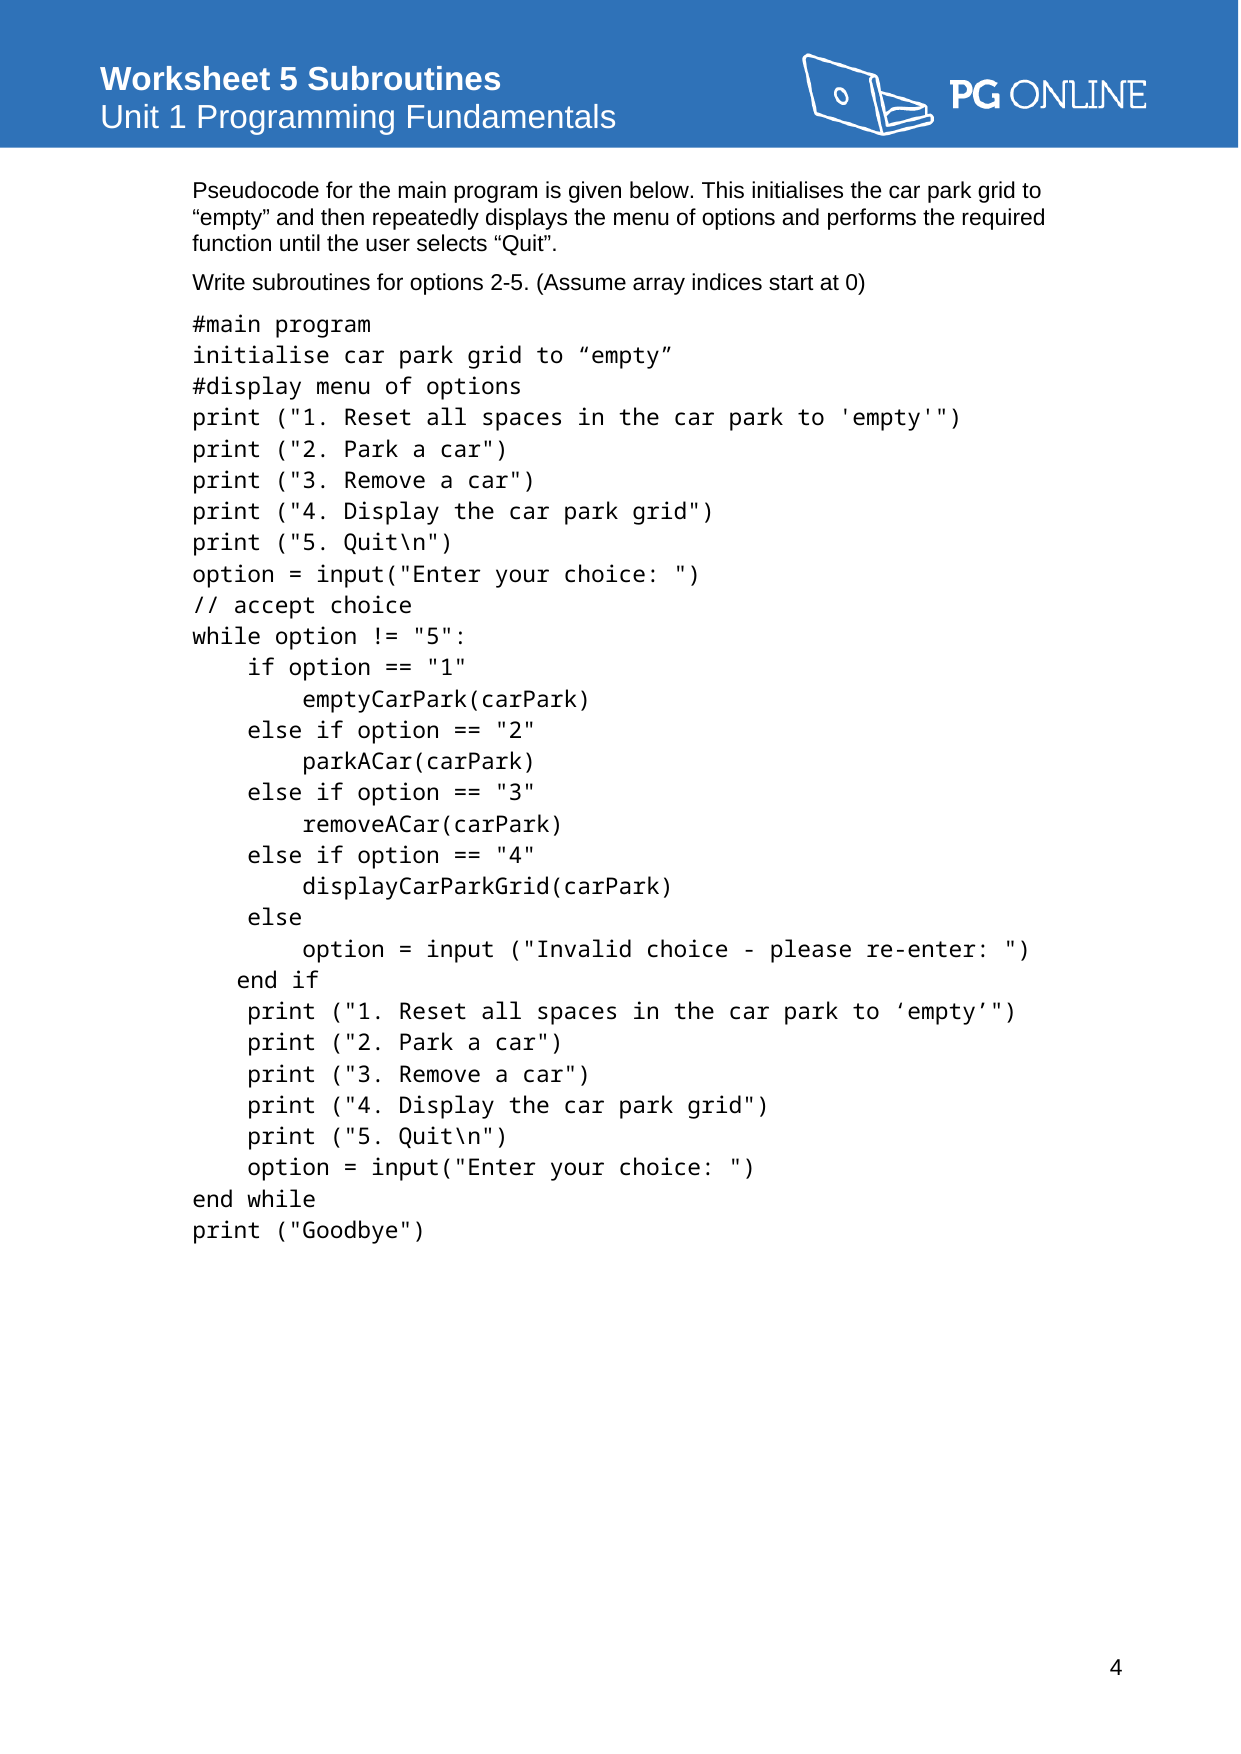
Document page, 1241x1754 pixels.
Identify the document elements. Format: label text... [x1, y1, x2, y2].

text // accept choice [192, 589, 1122, 620]
text else if option == "4" [192, 839, 1122, 870]
text print ("2. Park a car") [192, 433, 1122, 464]
text print ("5. Quit\n") [192, 1120, 1122, 1151]
text Pseudocode for the main program is given below. This initialises the car park grid to “empty” and then repeatedly displays the menu of options and performs the required function until the user selects “Quit”. [148, 177, 1122, 256]
text Write subroutines for options 2-5. (Assume array indices start at 0) [148, 269, 1122, 295]
text displayCarParkGrid(carPark) [192, 870, 1122, 901]
text option = input ("Invalid choice - please re-enter: ") [192, 933, 1122, 964]
text #display menu of options [192, 370, 1122, 401]
picture [802, 53, 1147, 136]
text option = input("Enter your choice: ") [192, 558, 1122, 589]
text print ("Goodbye") [192, 1214, 1122, 1245]
text emptyCarPark(carPark) [192, 683, 1122, 714]
text initialise car park grid to “empty” [148, 339, 1122, 370]
text end if [192, 964, 1122, 995]
text print ("1. Reset all spaces in the car park to ‘empty’") [192, 995, 1122, 1026]
text end while [192, 1183, 1122, 1214]
text else if option == "2" [192, 714, 1122, 745]
text print ("3. Remove a car") [192, 1058, 1122, 1089]
text else [192, 901, 1122, 933]
text print ("3. Remove a car") [192, 464, 1122, 495]
text removeACar(carPark) [192, 808, 1122, 839]
text print ("5. Quit\n") [192, 526, 1122, 558]
text while option != "5": [192, 620, 1122, 651]
text print ("4. Display the car park grid") [192, 495, 1122, 526]
text #main program [148, 308, 1122, 339]
text else if option == "3" [192, 776, 1122, 808]
text if option == "1" [192, 651, 1122, 683]
text print ("1. Reset all spaces in the car park to 'empty'") [192, 401, 1122, 433]
text print ("4. Display the car park grid") [192, 1089, 1122, 1120]
text option = input("Enter your choice: ") [192, 1151, 1122, 1183]
text print ("2. Park a car") [192, 1026, 1122, 1058]
text parkACar(carPark) [192, 745, 1122, 776]
